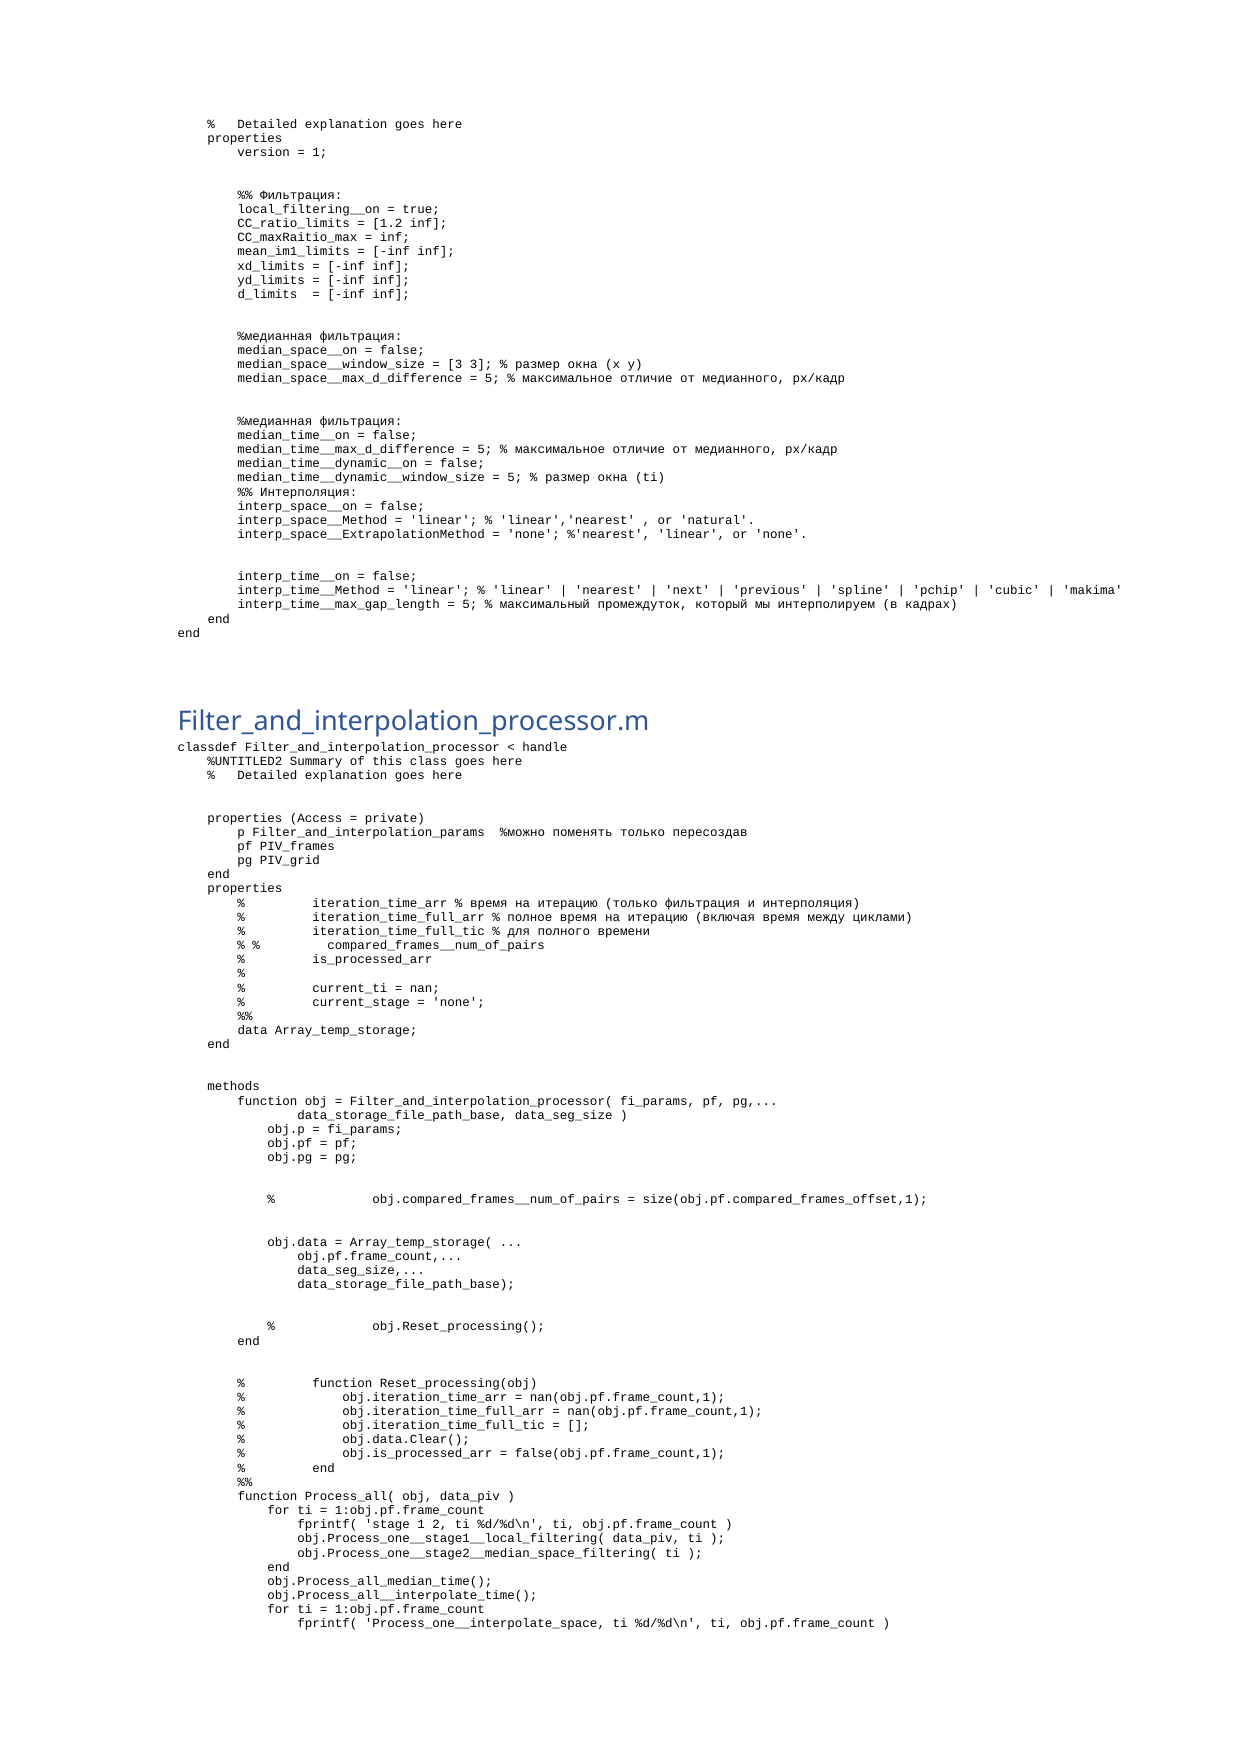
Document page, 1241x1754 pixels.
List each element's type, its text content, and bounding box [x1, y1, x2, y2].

text obj.data = Array_temp_storage( ... [177, 1236, 1152, 1250]
text end [177, 613, 1152, 627]
text interp_time__max_gap_length = 5; % максимальный промеждуток, который мы интерполируем (в кадрах) [177, 598, 1152, 613]
text mean_im1_limits = [-inf inf]; [177, 245, 1152, 259]
text % obj.Reset_processing(); [177, 1320, 1152, 1334]
text function obj = Filter_and_interpolation_processor( fi_params, pf, pg,... [177, 1094, 1152, 1109]
text yd_limits = [-inf inf]; [177, 274, 1152, 288]
text % obj.iteration_time_full_tic = []; [177, 1419, 1152, 1433]
text pg PIV_grid [177, 854, 1152, 868]
text % iteration_time_full_arr % полное время на итерацию (включая время между циклами) [177, 911, 1152, 925]
text median_space__max_d_difference = 5; % максимальное отличие от медианного, px/кадр [177, 372, 1152, 387]
text % Detailed explanation goes here [177, 769, 1152, 783]
text d_limits = [-inf inf]; [177, 288, 1152, 302]
text function Process_all( obj, data_piv ) [177, 1490, 1152, 1504]
text obj.pf = pf; [177, 1137, 1152, 1151]
text % obj.data.Clear(); [177, 1433, 1152, 1447]
text median_space__window_size = [3 3]; % размер окна (x y) [177, 358, 1152, 372]
text obj.Process_all__interpolate_time(); [177, 1589, 1152, 1603]
text obj.Process_one__stage2__median_space_filtering( ti ); [177, 1547, 1152, 1561]
text pf PIV_frames [177, 840, 1152, 854]
text classdef Filter_and_interpolation_processor < handle [177, 741, 1152, 755]
text properties [177, 882, 1152, 897]
text %медианная фильтрация: [177, 415, 1152, 429]
text interp_time__on = false; [177, 570, 1152, 584]
text % current_ti = nan; [177, 982, 1152, 996]
text end [177, 627, 1152, 641]
text % obj.compared_frames__num_of_pairs = size(obj.pf.compared_frames_offset,1); [177, 1193, 1152, 1208]
text CC_maxRaitio_max = inf; [177, 231, 1152, 245]
text % obj.is_processed_arr = false(obj.pf.frame_count,1); [177, 1447, 1152, 1462]
text median_space__on = false; [177, 344, 1152, 358]
text end [177, 1561, 1152, 1575]
text fprintf( 'stage 1 2, ti %d/%d\n', ti, obj.pf.frame_count ) [177, 1518, 1152, 1532]
text % function Reset_processing(obj) [177, 1377, 1152, 1391]
text data_storage_file_path_base, data_seg_size ) [177, 1109, 1152, 1123]
text interp_space__on = false; [177, 500, 1152, 514]
text % % compared_frames__num_of_pairs [177, 939, 1152, 953]
text properties [177, 132, 1152, 146]
text CC_ratio_limits = [1.2 inf]; [177, 217, 1152, 231]
text methods [177, 1080, 1152, 1094]
text % Detailed explanation goes here [177, 118, 1152, 132]
text end [177, 1038, 1152, 1052]
text interp_time__Method = 'linear'; % 'linear' | 'nearest' | 'next' | 'previous' | 'spline' | 'pchip' | 'cubic' | 'makima' [177, 584, 1152, 598]
text obj.p = fi_params; [177, 1123, 1152, 1137]
text %UNTITLED2 Summary of this class goes here [177, 755, 1152, 769]
text end [177, 1334, 1152, 1349]
text median_time__dynamic__on = false; [177, 457, 1152, 471]
subtitle Filter_and_interpolation_processor.m [177, 701, 1152, 738]
text median_time__dynamic__window_size = 5; % размер окна (ti) [177, 471, 1152, 486]
text properties (Access = private) [177, 812, 1152, 826]
text data Array_temp_storage; [177, 1024, 1152, 1038]
text median_time__on = false; [177, 429, 1152, 443]
text interp_space__Method = 'linear'; % 'linear','nearest' , or 'natural'. [177, 514, 1152, 528]
text local_filtering__on = true; [177, 203, 1152, 217]
text version = 1; [177, 146, 1152, 161]
text obj.pg = pg; [177, 1151, 1152, 1165]
text %% [177, 1476, 1152, 1490]
text % [177, 967, 1152, 982]
text % iteration_time_arr % время на итерацию (только фильтрация и интерполяция) [177, 897, 1152, 911]
text %% Фильтрация: [177, 189, 1152, 203]
text p Filter_and_interpolation_params %можно поменять только пересоздав [177, 826, 1152, 840]
text %% [177, 1010, 1152, 1024]
text fprintf( 'Process_one__interpolate_space, ti %d/%d\n', ti, obj.pf.frame_count ) [177, 1617, 1152, 1632]
text for ti = 1:obj.pf.frame_count [177, 1504, 1152, 1518]
text median_time__max_d_difference = 5; % максимальное отличие от медианного, px/кадр [177, 443, 1152, 457]
text for ti = 1:obj.pf.frame_count [177, 1603, 1152, 1617]
text %медианная фильтрация: [177, 330, 1152, 344]
text obj.Process_one__stage1__local_filtering( data_piv, ti ); [177, 1532, 1152, 1547]
text obj.Process_all_median_time(); [177, 1575, 1152, 1589]
text xd_limits = [-inf inf]; [177, 259, 1152, 274]
text end [177, 868, 1152, 882]
text interp_space__ExtrapolationMethod = 'none'; %'nearest', 'linear', or 'none'. [177, 528, 1152, 542]
text data_storage_file_path_base); [177, 1278, 1152, 1292]
text % end [177, 1462, 1152, 1476]
text % obj.iteration_time_full_arr = nan(obj.pf.frame_count,1); [177, 1405, 1152, 1419]
text % iteration_time_full_tic % для полного времени [177, 925, 1152, 939]
text %% Интерполяция: [177, 486, 1152, 500]
text % is_processed_arr [177, 953, 1152, 967]
text % current_stage = 'none'; [177, 996, 1152, 1010]
text data_seg_size,... [177, 1264, 1152, 1278]
text obj.pf.frame_count,... [177, 1250, 1152, 1264]
text % obj.iteration_time_arr = nan(obj.pf.frame_count,1); [177, 1391, 1152, 1405]
